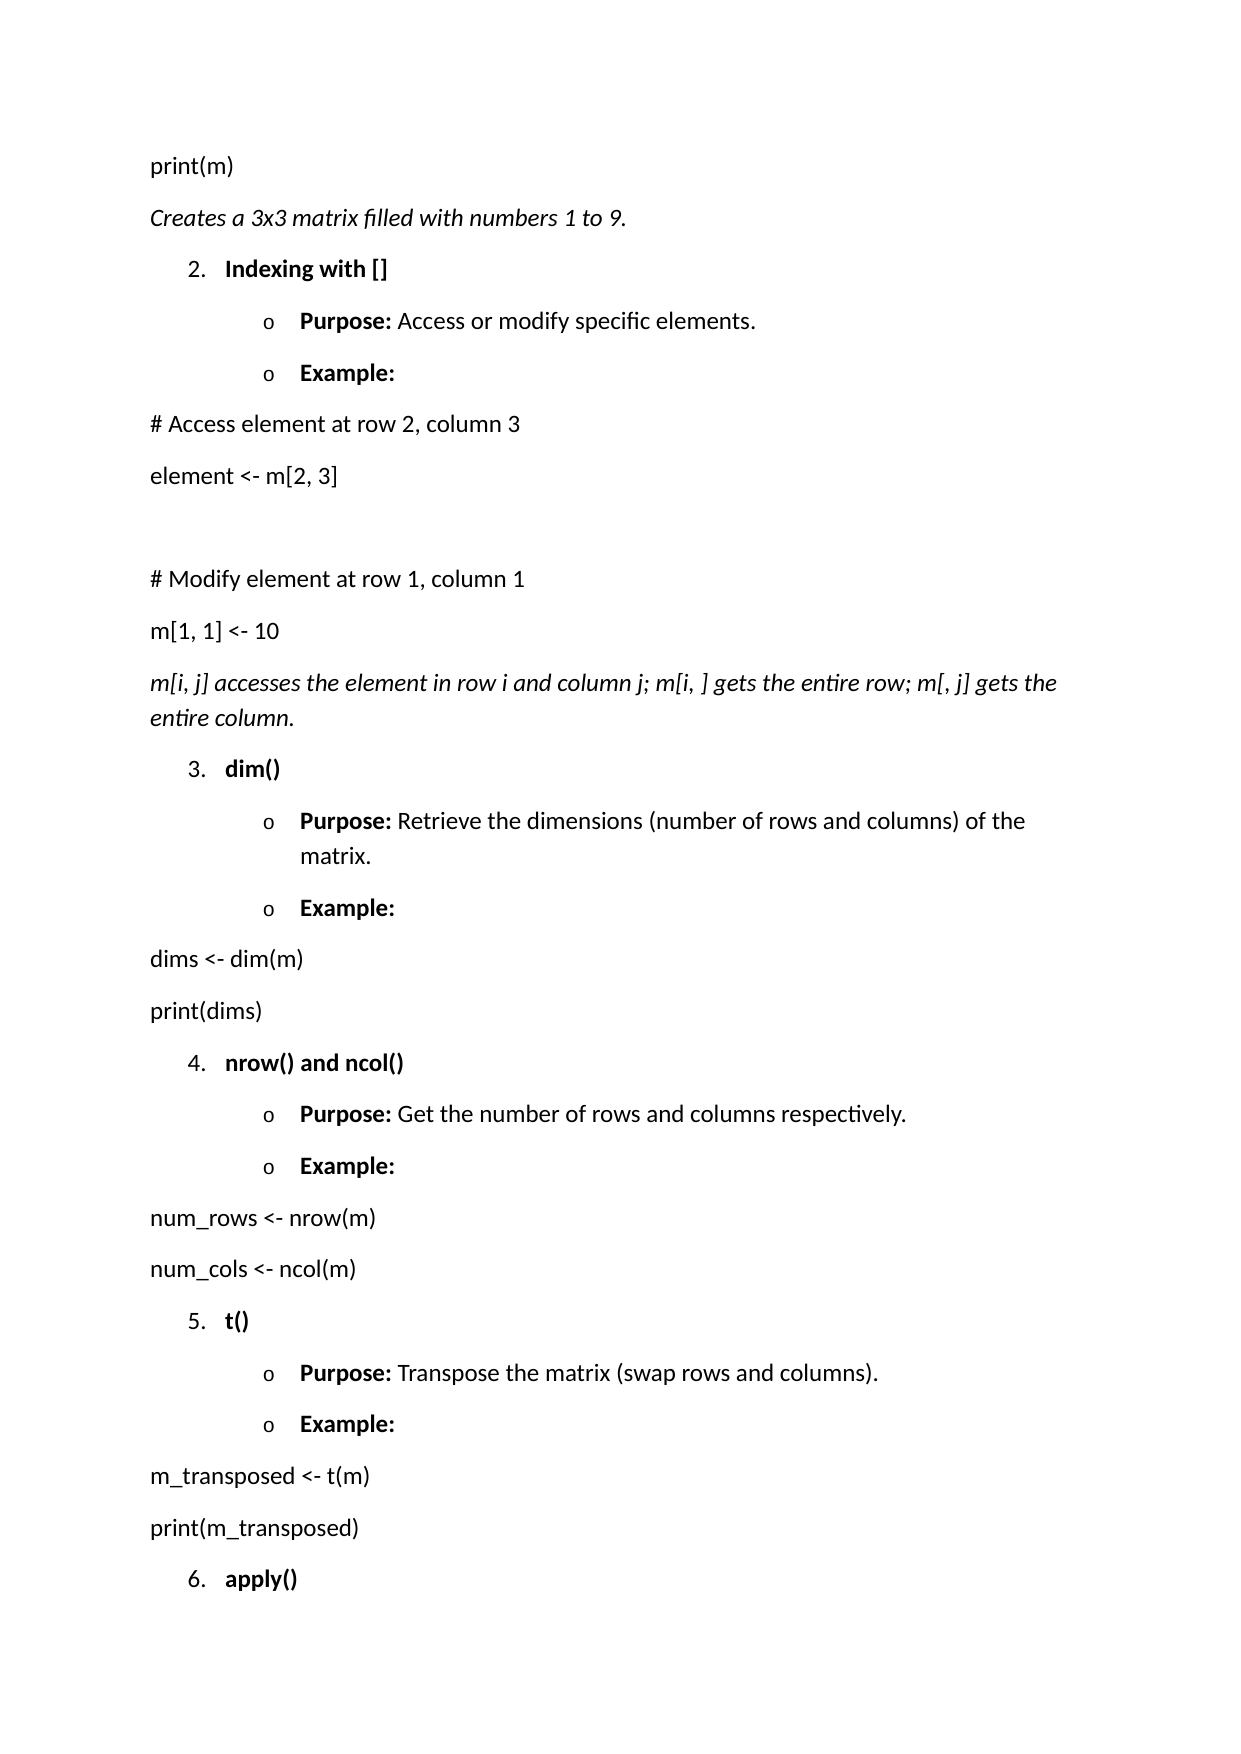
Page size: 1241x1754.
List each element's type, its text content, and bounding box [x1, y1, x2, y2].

text Creates a 3x3 matrix filled with numbers 1 to 9. [150, 202, 1090, 232]
text print(m) [150, 150, 1090, 181]
text print(dims) [150, 995, 1090, 1026]
list Indexing with [] [187, 253, 1090, 284]
text element <- m[2, 3] [150, 460, 1090, 491]
text m_transposed <- t(m) [150, 1460, 1090, 1491]
list dim() [187, 753, 1090, 784]
list Example: [262, 892, 1090, 922]
text # Access element at row 2, column 3 [150, 408, 1090, 439]
list Example: [262, 1150, 1090, 1181]
text num_cols <- ncol(m) [150, 1253, 1090, 1284]
list Example: [262, 357, 1090, 387]
text print(m_transposed) [150, 1512, 1090, 1542]
list Example: [262, 1408, 1090, 1439]
list Purpose: Access or modify specific elements. [262, 305, 1090, 336]
list nrow() and ncol() [187, 1047, 1090, 1077]
text # Modify element at row 1, column 1 [150, 563, 1090, 594]
text m[i, j] accesses the element in row i and column j; m[i, ] gets the entire row; m[, j] gets the entire column. [150, 667, 1090, 732]
list apply() [187, 1563, 1090, 1594]
list Purpose: Retrieve the dimensions (number of rows and columns) of the matrix. [262, 805, 1090, 871]
text dims <- dim(m) [150, 943, 1090, 974]
text m[1, 1] <- 10 [150, 615, 1090, 646]
list Purpose: Transpose the matrix (swap rows and columns). [262, 1357, 1090, 1387]
list Purpose: Get the number of rows and columns respectively. [262, 1098, 1090, 1129]
text num_rows <- nrow(m) [150, 1202, 1090, 1232]
list t() [187, 1305, 1090, 1336]
